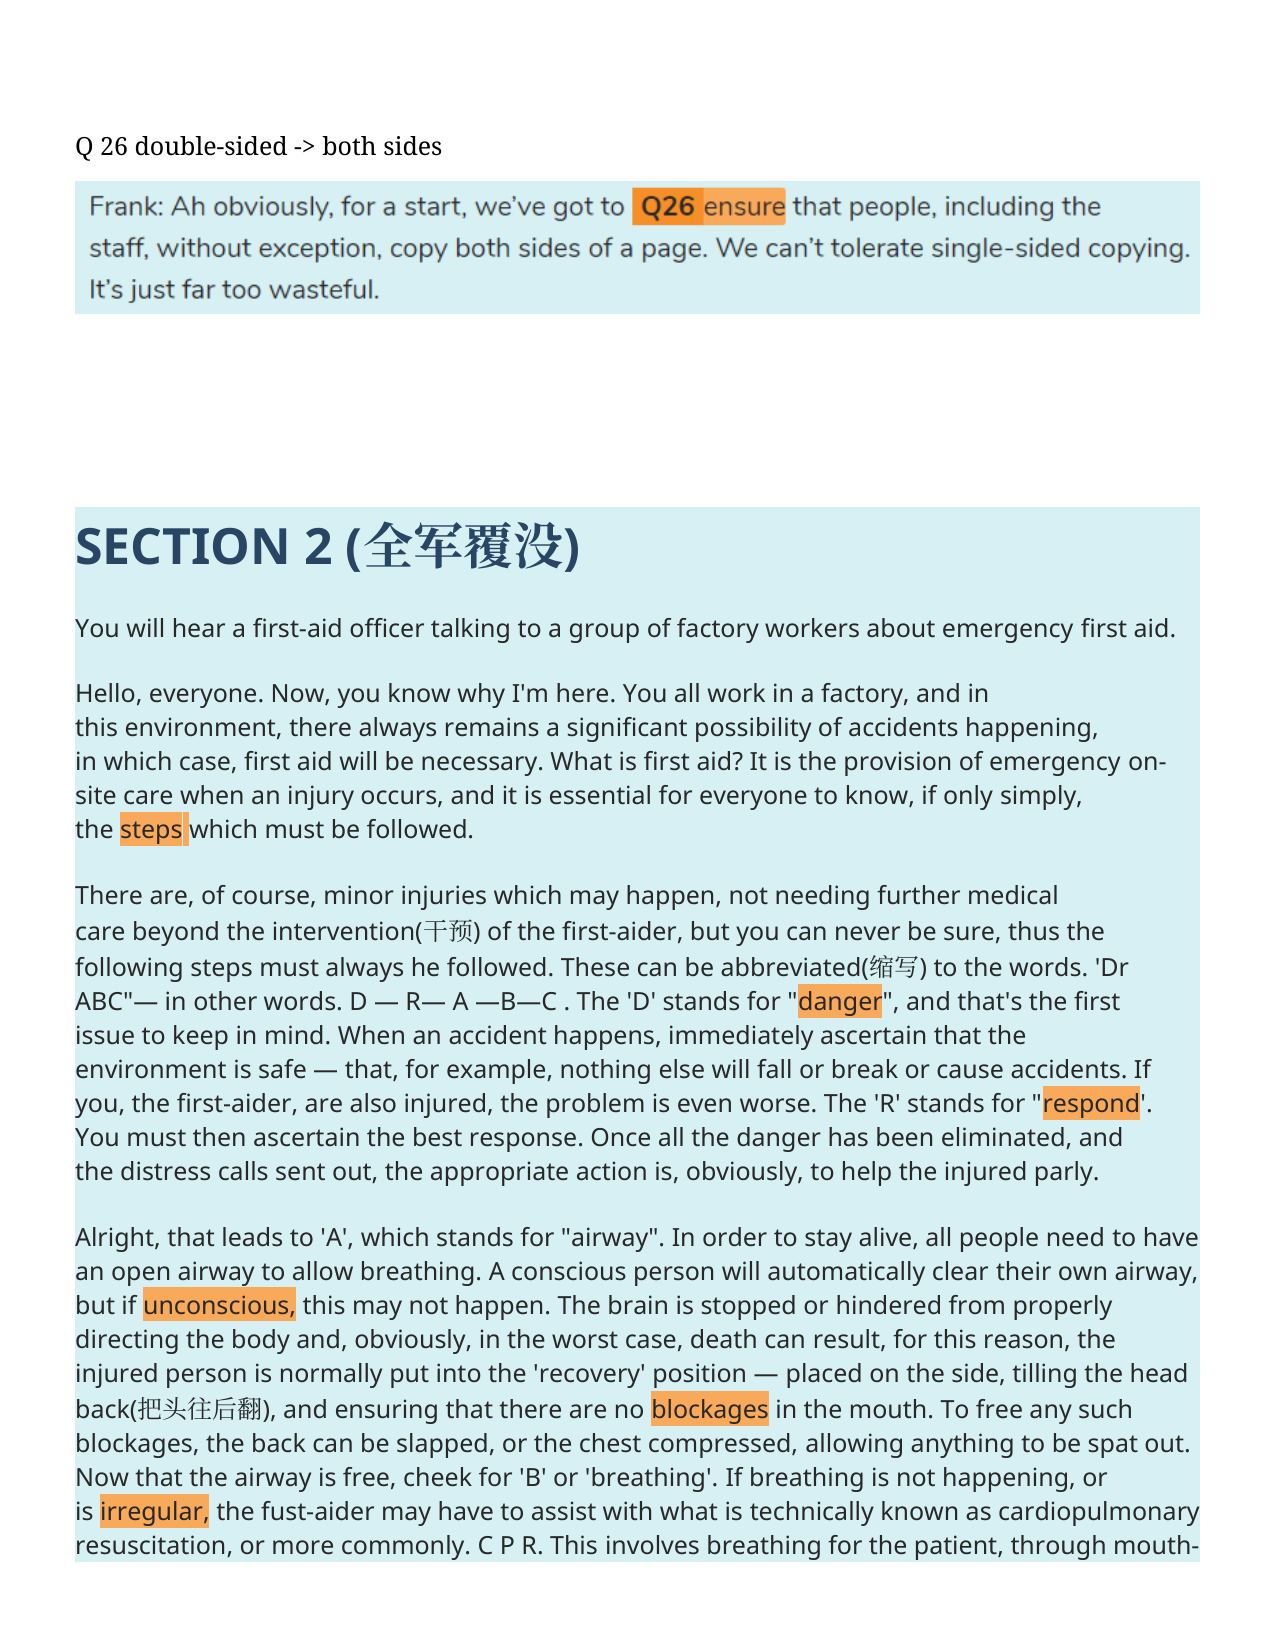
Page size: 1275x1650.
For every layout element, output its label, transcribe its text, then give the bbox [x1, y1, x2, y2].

text Q 26 double-sided -> both sides [75, 128, 1200, 162]
text There are, of course, minor injuries which may happen, not needing further medical care beyond the intervention(干预) of the first-aider, but you can never be sure, thus the following steps must always he followed. These can be abbreviated(缩写) to the words. 'Dr ABC"— in other words. D — R— A —B—C . The 'D' stands for "danger", and that's the first issue to keep in mind. When an accident happens, immediately ascertain that the environment is safe — that, for example, nothing else will fall or break or cause accidents. If you, the first-aider, are also injured, the problem is even worse. The 'R' stands for "respond'. You must then ascertain the best response. Once all the danger has been eliminated, and the distress calls sent out, the appropriate action is, obviously, to help the injured parly. [75, 877, 1200, 1188]
picture [75, 181, 1200, 314]
text You will hear a first-aid officer talking to a group of factory workers about emergency first aid. [75, 611, 1200, 644]
subtitle SECTION 2 (全军覆没) [75, 507, 1200, 579]
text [75, 1219, 1200, 1562]
text Hello, everyone. Now, you know why I'm here. You all work in a factory, and in this environment, there always remains a significant possibility of accidents happening, in which case, first aid will be necessary. What is first aid? It is the provision of emergency on-site care when an injury occurs, and it is essential for everyone to know, if only simply, the steps which must be followed. [75, 676, 1200, 846]
